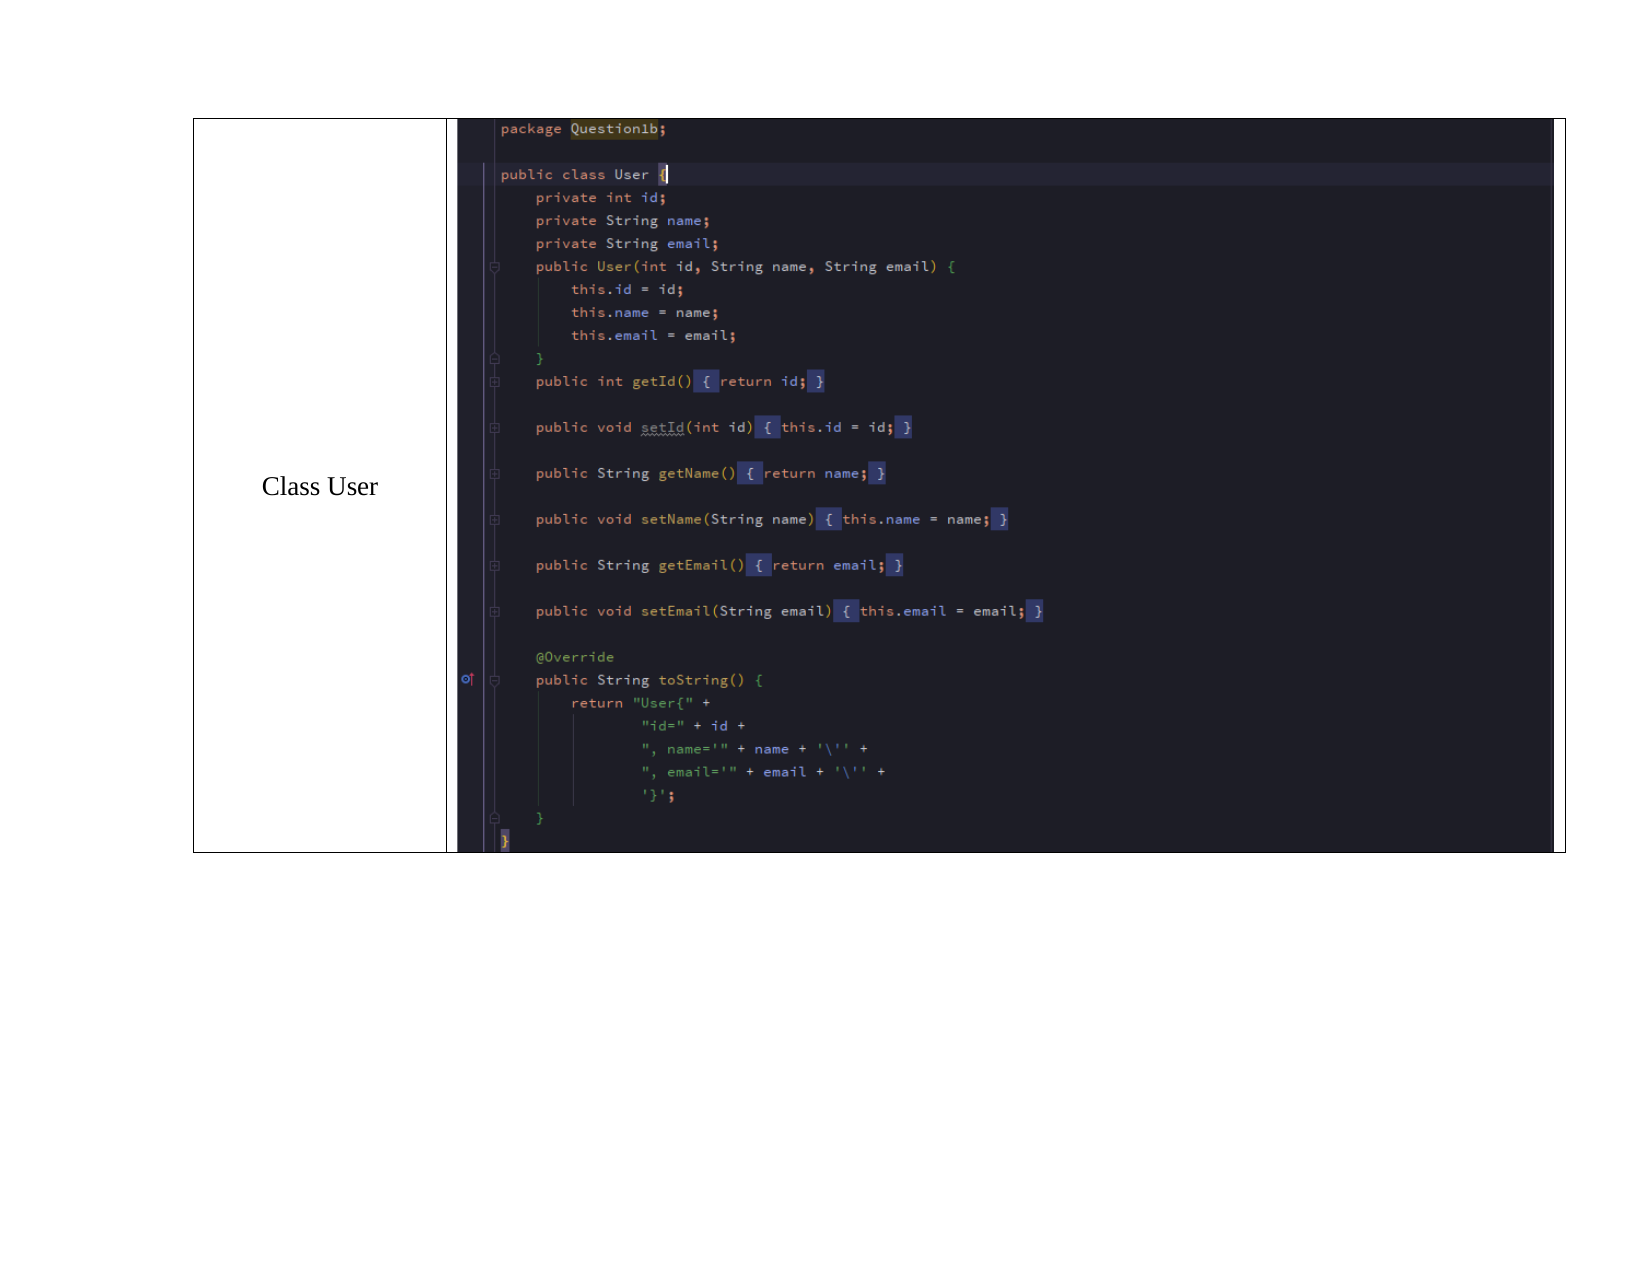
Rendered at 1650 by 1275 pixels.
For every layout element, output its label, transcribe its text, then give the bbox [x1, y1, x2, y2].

table_cell [1554, 119, 1565, 852]
table_cell Class User [194, 119, 446, 852]
picture [457, 119, 1554, 852]
table_cell [447, 119, 457, 852]
